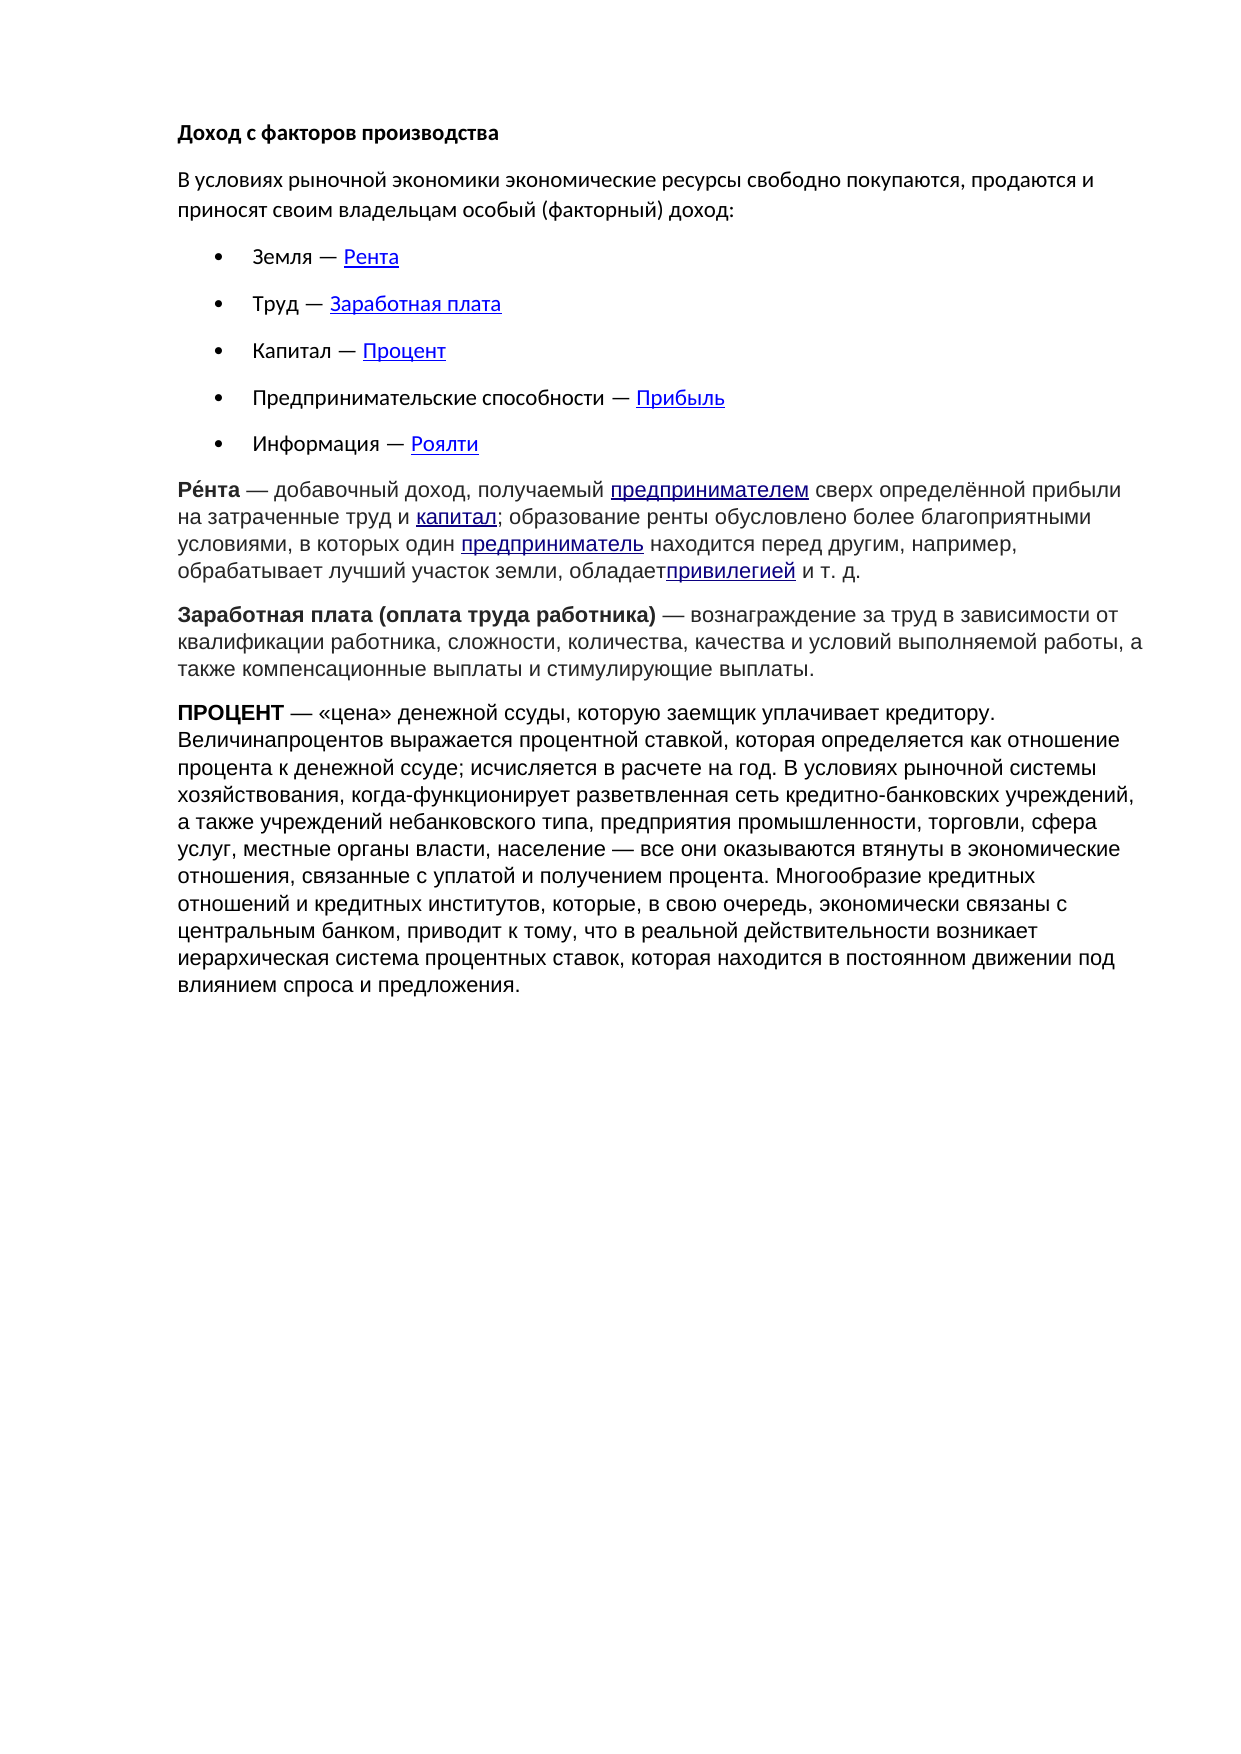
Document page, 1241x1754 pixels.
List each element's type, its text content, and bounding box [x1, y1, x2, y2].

text Доход с факторов производства [177, 118, 1152, 146]
list Капитал — Процент [215, 336, 1152, 364]
list Информация — Роялти [215, 429, 1152, 458]
list Земля — Рента [215, 242, 1152, 270]
list Труд — Заработная плата [215, 289, 1152, 317]
text Заработная плата (оплата труда работника) — вознаграждение за труд в зависимости от квалификации работника, сложности, количества, качества и условий выполняемой работы, а также компенсационные выплаты и стимулирующие выплаты. [177, 602, 1152, 681]
text ПРОЦЕНТ — «цена» денежной ссуды, которую заемщик уплачивает кредитору. Величинапроцентов выражается процентной ставкой, которая определяется как отношение процента к денежной ссуде; исчисляется в расчете на год. В условиях рыночной системы хозяйствования, когда-функционирует разветвленная сеть кредитно-банковских учреждений, а также учреждений небанковского типа, предприятия промышленности, торговли, сфера услуг, местные органы власти, население — все они оказываются втянуты в экономические отношения, связанные с уплатой и получением процента. Многообразие кредитных отношений и кредитных институтов, которые, в свою очередь, экономически связаны с центральным банком, приводит к тому, что в реальной действительности возникает иерархическая система процентных ставок, которая находится в постоянном движении под влиянием спроса и предложения. [177, 700, 1152, 997]
list Предпринимательские способности — Прибыль [215, 383, 1152, 411]
text В условиях рыночной экономики экономические ресурсы свободно покупаются, продаются и приносят своим владельцам особый (факторный) доход: [177, 165, 1152, 223]
text Ре́нта — добавочный доход, получаемый предпринимателем сверх определённой прибыли на затраченные труд и капитал; образование ренты обусловлено более благоприятными условиями, в которых один предприниматель находится перед другим, например, обрабатывает лучший участок земли, обладаетпривилегией и т. д. [177, 476, 1152, 583]
